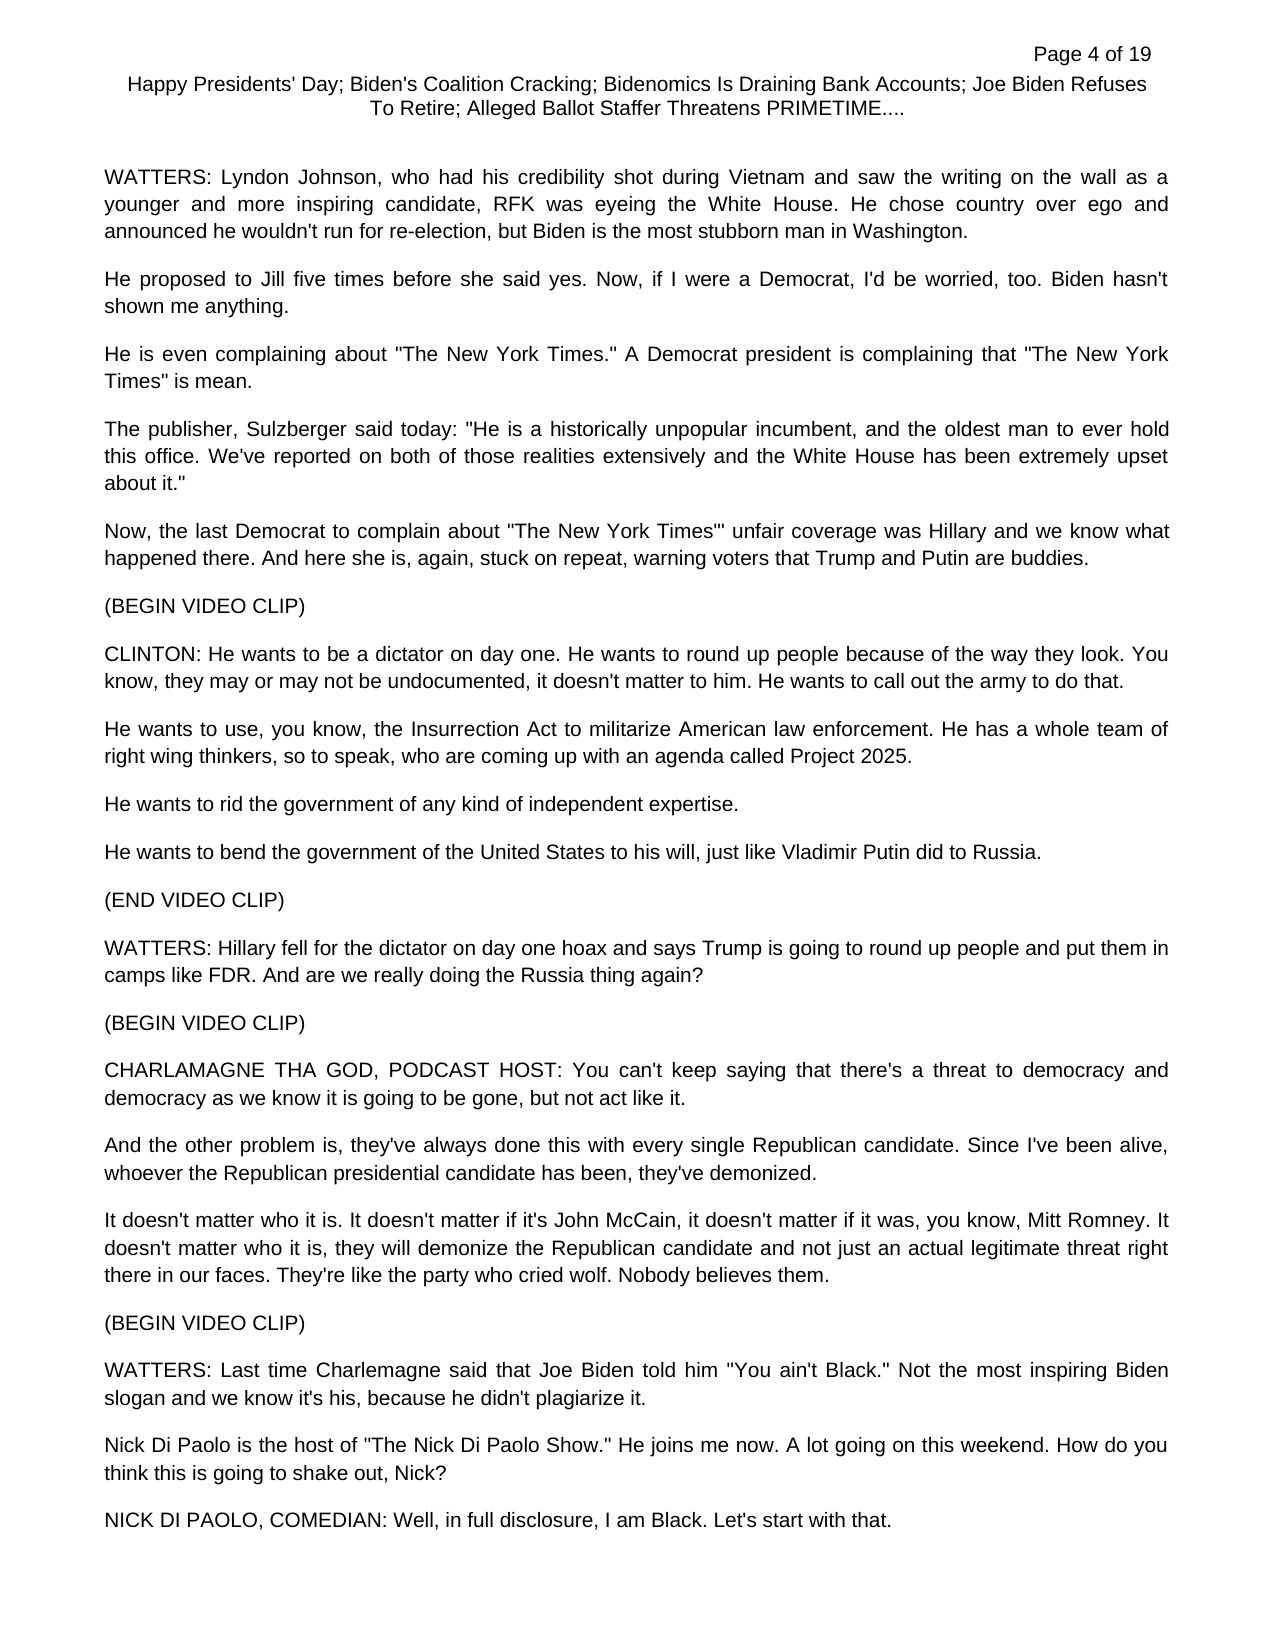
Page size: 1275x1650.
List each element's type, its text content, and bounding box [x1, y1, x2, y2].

text (BEGIN VIDEO CLIP) [104, 591, 1171, 618]
text And the other problem is, they've always done this with every single Republican candidate. Since I've been alive, whoever the Republican presidential candidate has been, they've demonized. [104, 1130, 1171, 1184]
text He wants to bend the government of the United States to his will, just like Vladimir Putin did to Russia. [104, 836, 1171, 863]
text WATTERS: Lyndon Johnson, who had his credibility shot during Vietnam and saw the writing on the wall as a younger and more inspiring candidate, RFK was eyeing the White House. He chose country over ego and announced he wouldn't run for re-election, but Biden is the most stubborn man in Washington. [104, 161, 1171, 243]
text It doesn't matter who it is. It doesn't matter if it's John McCain, it doesn't matter if it was, you know, Mitt Romney. It doesn't matter who it is, they will demonize the Republican candidate and not just an actual legitimate threat right there in our faces. They're like the party who cried wolf. Nobody believes them. [104, 1205, 1171, 1286]
text (END VIDEO CLIP) [104, 884, 1171, 911]
text Nick Di Paolo is the host of "The Nick Di Paolo Show." He joins me now. A lot going on this weekend. How do you think this is going to shake out, Nick? [104, 1430, 1171, 1484]
text Now, the last Democrat to complain about "The New York Times'" unfair coverage was Hillary and we know what happened there. And here she is, again, stuck on repeat, warning voters that Trump and Putin are buddies. [104, 516, 1171, 570]
text CLINTON: He wants to be a dictator on day one. He wants to round up people because of the way they look. You know, they may or may not be undocumented, it doesn't matter to him. He wants to call out the army to do that. [104, 638, 1171, 693]
text NICK DI PAOLO, COMEDIAN: Well, in full disclosure, I am Black. Let's start with that. [104, 1505, 1171, 1532]
text The publisher, Sulzberger said today: "He is a historically unpopular incumbent, and the oldest man to ever hold this office. We've reported on both of those realities extensively and the White House has been extremely upset about it." [104, 413, 1171, 495]
text He is even complaining about "The New York Times." A Democrat president is complaining that "The New York Times" is mean. [104, 338, 1171, 393]
text (BEGIN VIDEO CLIP) [104, 1007, 1171, 1034]
text He wants to rid the government of any kind of independent expertise. [104, 788, 1171, 816]
text WATTERS: Hillary fell for the dictator on day one hoax and says Trump is going to round up people and put them in camps like FDR. And are we really doing the Russia thing again? [104, 932, 1171, 986]
text (BEGIN VIDEO CLIP) [104, 1307, 1171, 1334]
text CHARLAMAGNE THA GOD, PODCAST HOST: You can't keep saying that there's a threat to democracy and democracy as we know it is going to be gone, but not act like it. [104, 1055, 1171, 1109]
text He proposed to Jill five times before she said yes. Now, if I were a Democrat, I'd be worried, too. Biden hasn't shown me anything. [104, 263, 1171, 318]
text WATTERS: Last time Charlemagne said that Joe Biden told him "You ain't Black." Not the most inspiring Biden slogan and we know it's his, because he didn't plagiarize it. [104, 1355, 1171, 1409]
text He wants to use, you know, the Insurrection Act to militarize American law enforcement. He has a whole team of right wing thinkers, so to speak, who are coming up with an agenda called Project 2025. [104, 713, 1171, 768]
